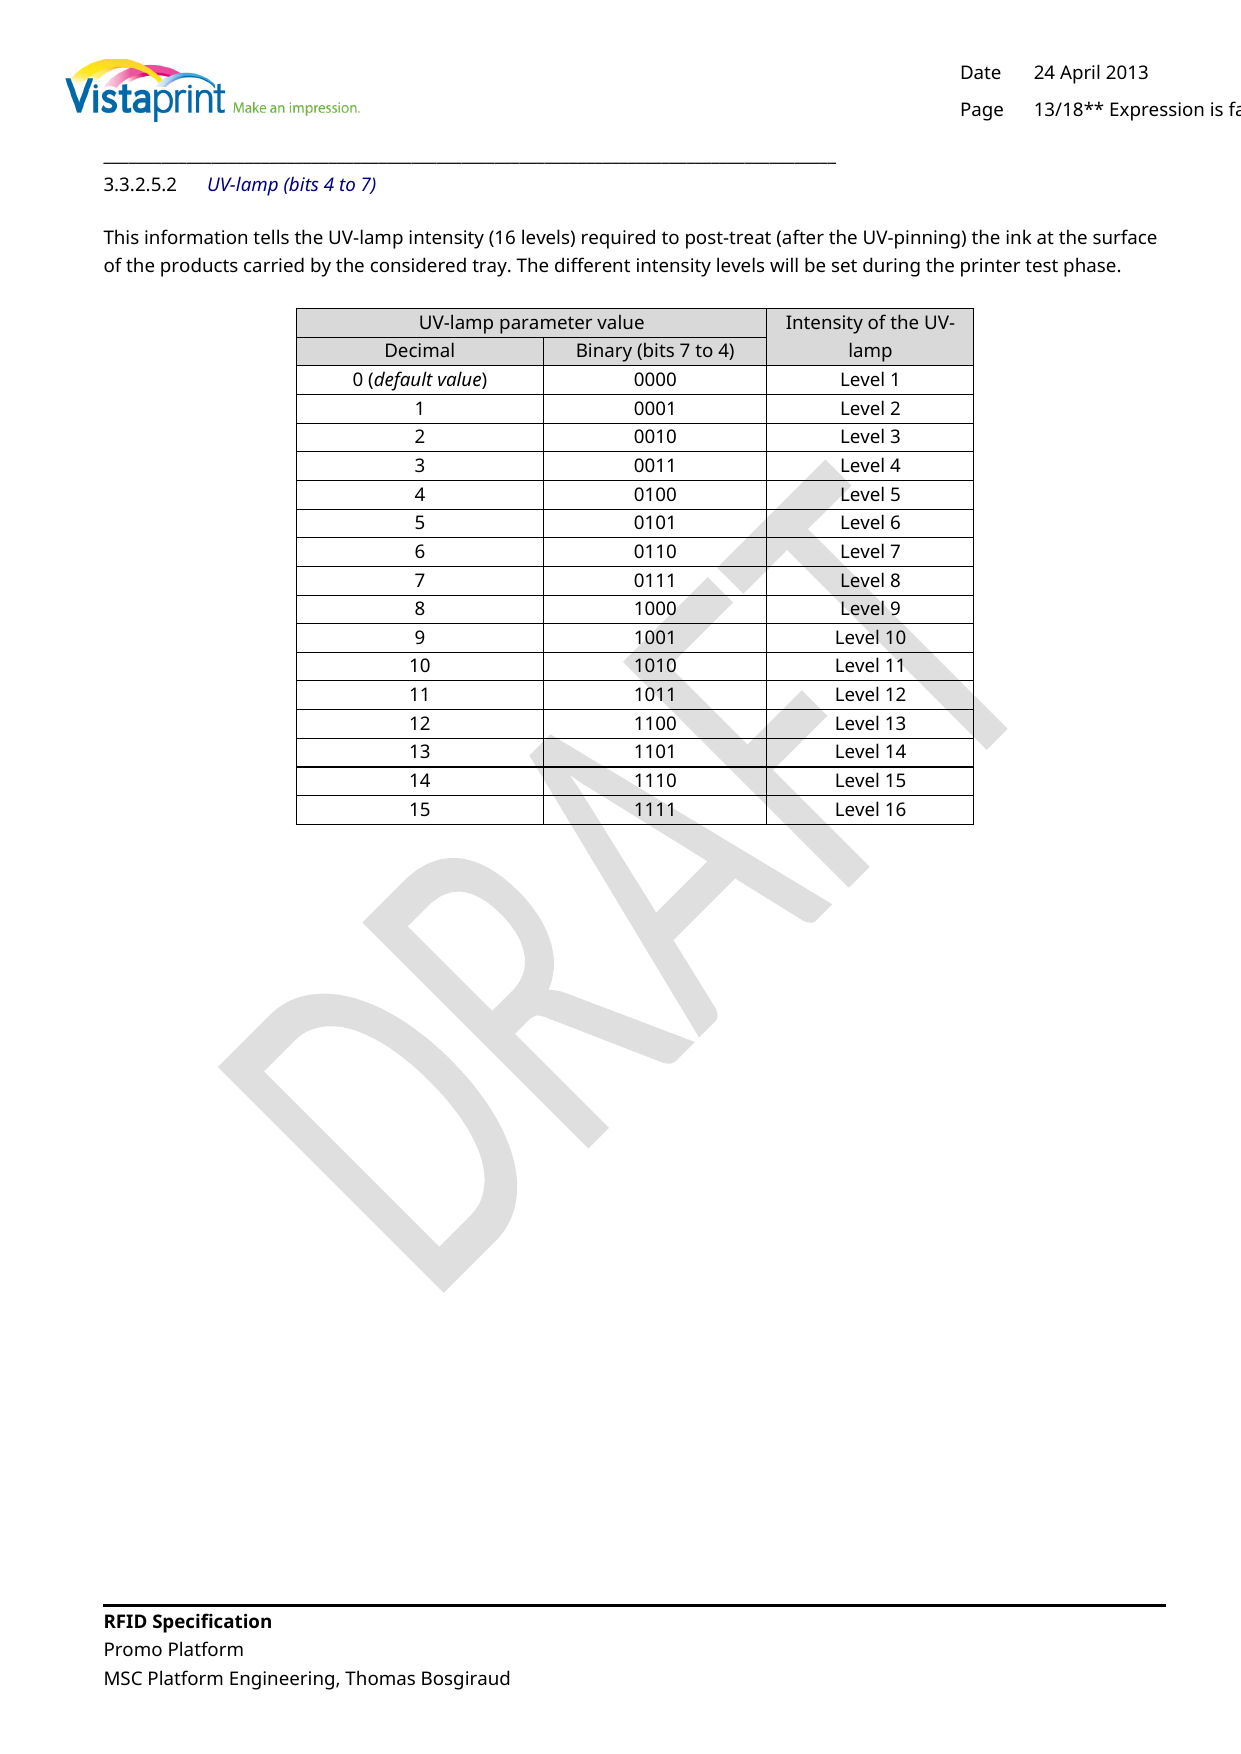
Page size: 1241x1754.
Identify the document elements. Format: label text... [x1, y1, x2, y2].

table_cell 0101 [544, 510, 766, 537]
table_cell 4 [297, 481, 543, 508]
table_cell Level 3 [767, 424, 973, 451]
table_cell 13 [297, 739, 543, 766]
table_cell 1111 [544, 796, 766, 824]
table_cell Level 7 [767, 538, 973, 566]
table_cell 0011 [544, 452, 766, 480]
table_cell 0010 [544, 424, 766, 451]
subtitle UV-lamp (bits 4 to 7) [103, 171, 1166, 196]
table_cell Level 14 [767, 739, 973, 766]
table_cell 0000 [544, 366, 766, 394]
table_cell Level 5 [767, 481, 973, 508]
table_cell Level 10 [767, 624, 973, 652]
table_cell Level 6 [767, 510, 973, 537]
text This information tells the UV-lamp intensity (16 levels) required to post-treat (after the UV-pinning) the ink at the surface of the products carried by the considered tray. The different intensity levels will be set during the printer test phase. [103, 224, 1166, 277]
table_cell 1 [297, 395, 543, 423]
table_cell 8 [297, 596, 543, 623]
table_cell Level 9 [767, 596, 973, 623]
table_cell 1110 [544, 768, 766, 795]
table_cell Level 16 [767, 796, 973, 824]
table_header UV-lamp parameter value [297, 309, 766, 337]
table_cell 0 (default value) [297, 366, 543, 394]
table_cell 0110 [544, 538, 766, 566]
table_cell 12 [297, 710, 543, 738]
table_cell 15 [297, 796, 543, 824]
table_cell 5 [297, 510, 543, 537]
table_cell 2 [297, 424, 543, 451]
table_cell 1010 [544, 653, 766, 680]
table_cell 3 [297, 452, 543, 480]
table_cell Binary (bits 7 to 4) [544, 338, 766, 365]
table_cell Level 2 [767, 395, 973, 423]
table_cell 1101 [544, 739, 766, 766]
table_cell 14 [297, 768, 543, 795]
table_cell 6 [297, 538, 543, 566]
table_cell 1001 [544, 624, 766, 652]
table_cell Level 1 [767, 366, 973, 394]
table_cell Level 13 [767, 710, 973, 738]
table_cell 11 [297, 681, 543, 709]
table_cell Level 15 [767, 768, 973, 795]
table_cell Level 4 [767, 452, 973, 480]
table_cell Level 11 [767, 653, 973, 680]
table_header Intensity of the UV-lamp [767, 309, 973, 365]
table_cell 1000 [544, 596, 766, 623]
table_cell 0111 [544, 567, 766, 594]
table_cell 1100 [544, 710, 766, 738]
table_cell Level 12 [767, 681, 973, 709]
table_cell 0001 [544, 395, 766, 423]
table_cell 10 [297, 653, 543, 680]
table_cell 1011 [544, 681, 766, 709]
table_cell Level 8 [767, 567, 973, 594]
table_cell 9 [297, 624, 543, 652]
table_cell Decimal [297, 338, 543, 365]
table_cell 7 [297, 567, 543, 594]
table_cell 0100 [544, 481, 766, 508]
picture [58, 59, 360, 122]
